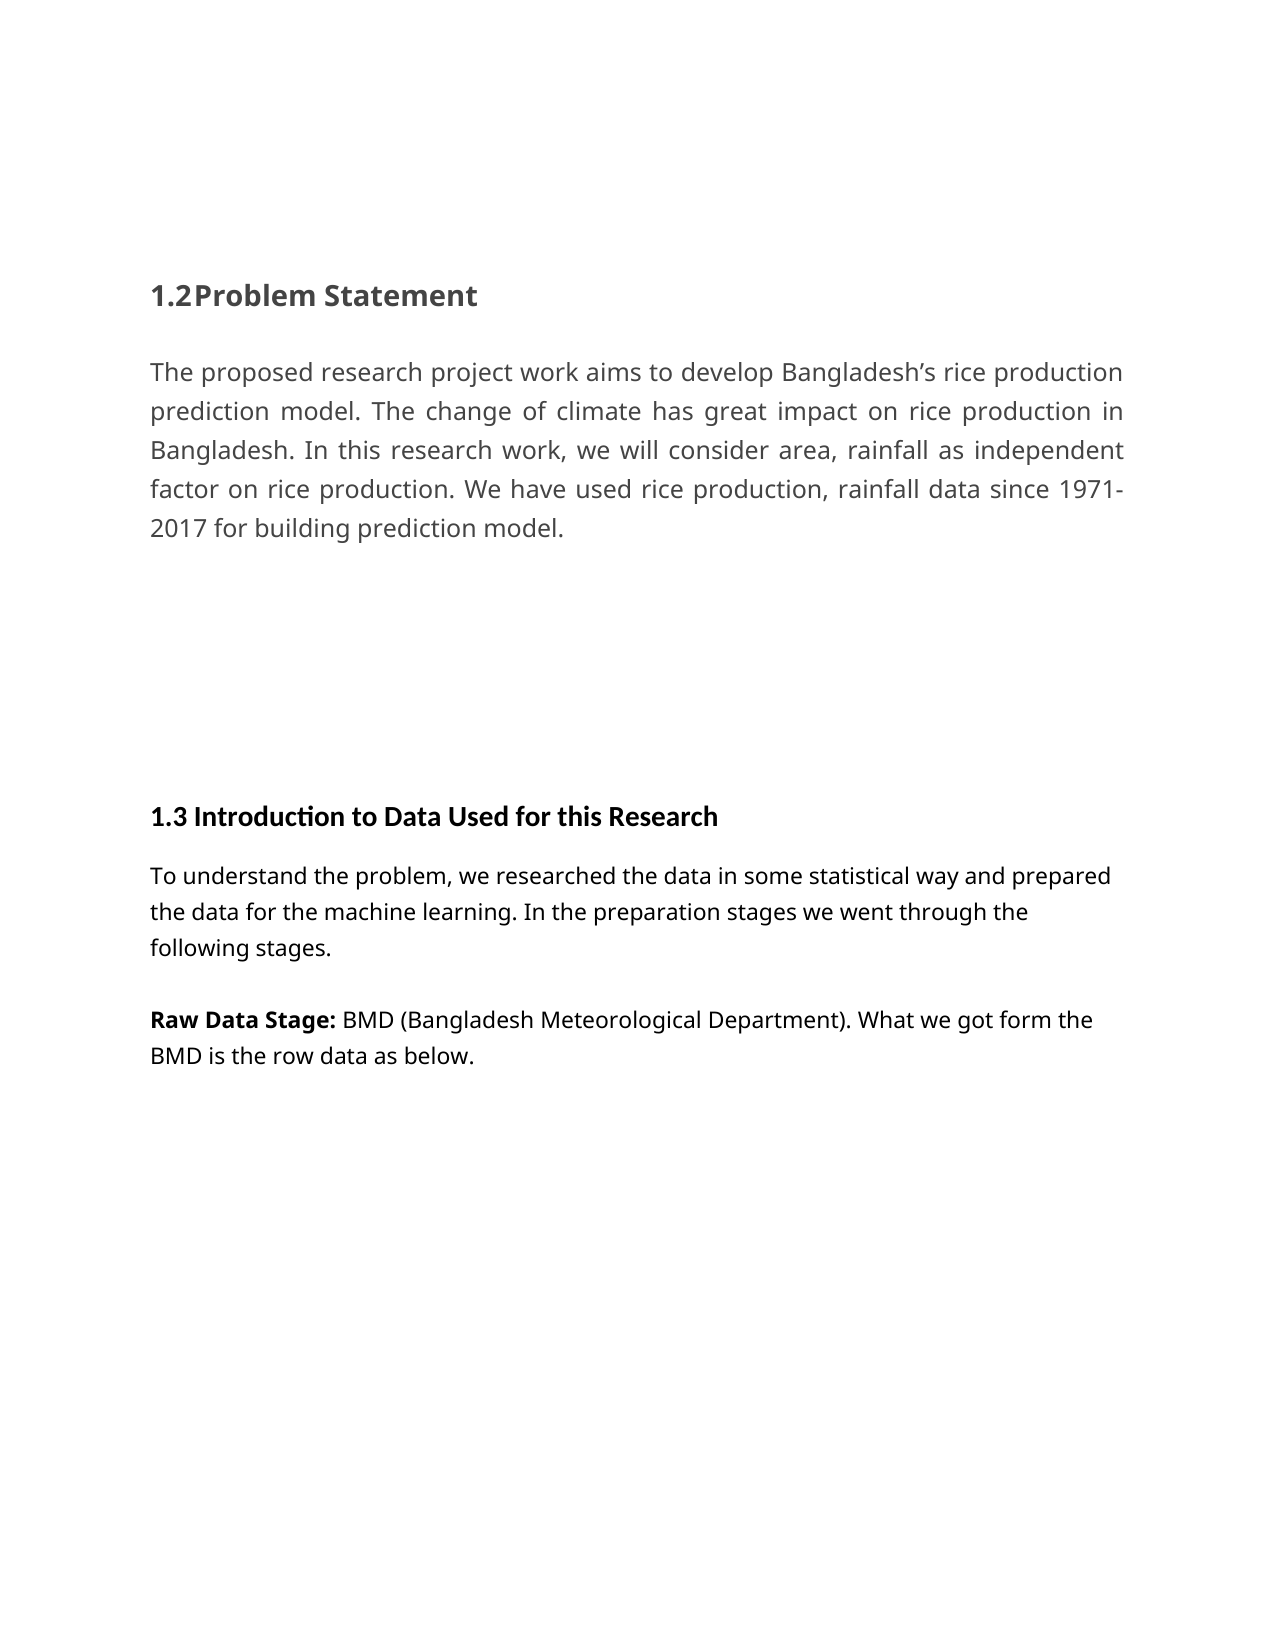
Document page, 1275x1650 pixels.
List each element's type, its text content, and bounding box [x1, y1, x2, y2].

text Raw Data Stage: BMD (Bangladesh Meteorological Department). What we got form the BMD is the row data as below. [150, 1004, 1125, 1071]
list Introduction to Data Used for this Research [150, 798, 1125, 834]
list Problem Statement [150, 275, 1125, 315]
text To understand the problem, we researched the data in some statistical way and prepared the data for the machine learning. In the preparation stages we went through the following stages. [150, 860, 1125, 963]
text The proposed research project work aims to develop Bangladesh’s rice production prediction model. The change of climate has great impact on rice production in Bangladesh. In this research work, we will consider area, rainfall as independent factor on rice production. We have used rice production, rainfall data since 1971-2017 for building prediction model. [150, 354, 1125, 545]
